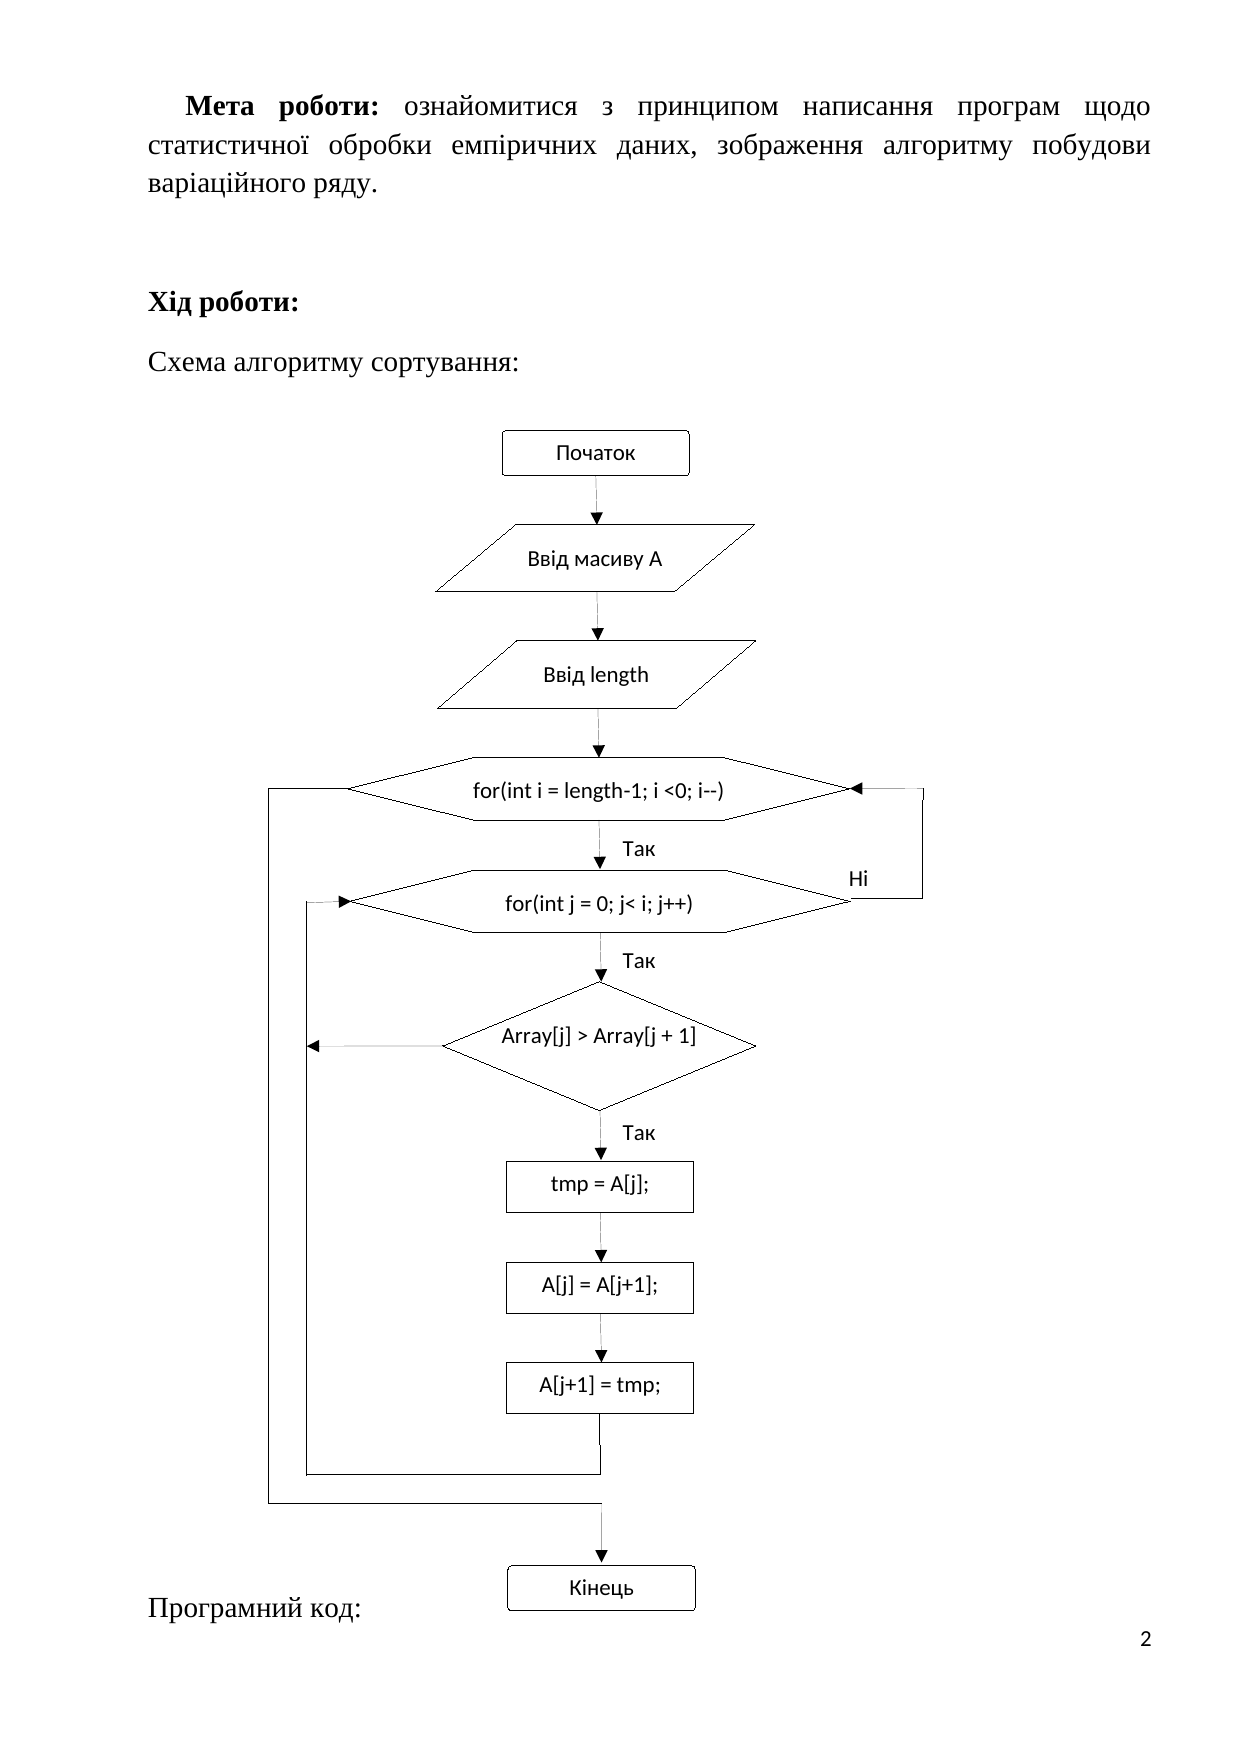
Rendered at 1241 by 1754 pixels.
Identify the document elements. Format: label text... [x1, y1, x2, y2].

text Програмний код: [148, 1591, 1152, 1624]
text Хід роботи: [148, 284, 1152, 318]
text Мета роботи: ознайомитися з принципом написання програм щодо статистичної обробки емпіричних даних, зображення алгоритму побудови варіаційного ряду. [148, 88, 1152, 199]
text Схема алгоритму сортування: [148, 344, 1152, 377]
